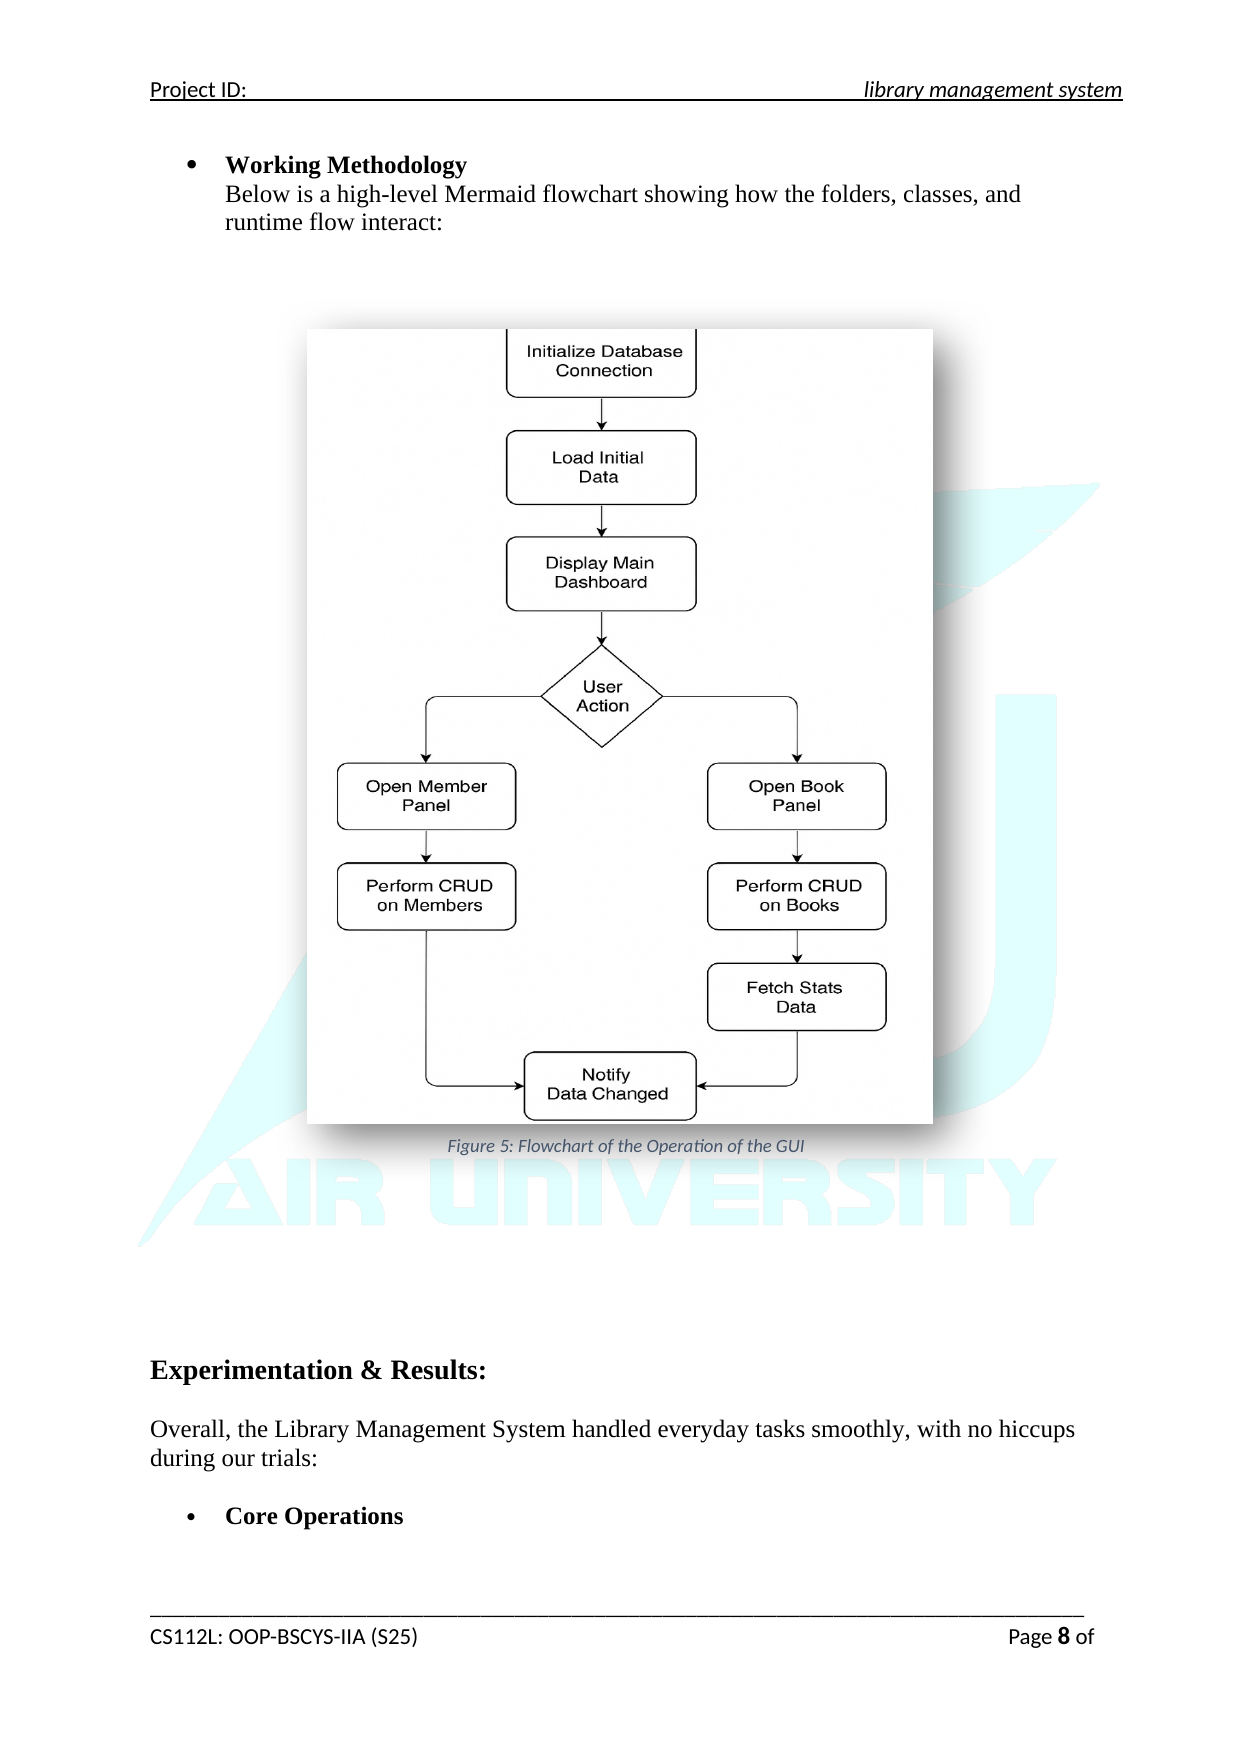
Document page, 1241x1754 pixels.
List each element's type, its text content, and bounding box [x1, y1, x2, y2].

picture [307, 329, 933, 1124]
subtitle Experimentation & Results: [150, 1353, 1090, 1385]
text Overall, the Library Management System handled everyday tasks smoothly, with no hiccups during our trials: [150, 1414, 1090, 1472]
list Working Methodology Below is a high-level Mermaid flowchart showing how the folders, classes, and runtime flow interact: [187, 150, 1090, 236]
list Core Operations [187, 1501, 1090, 1530]
